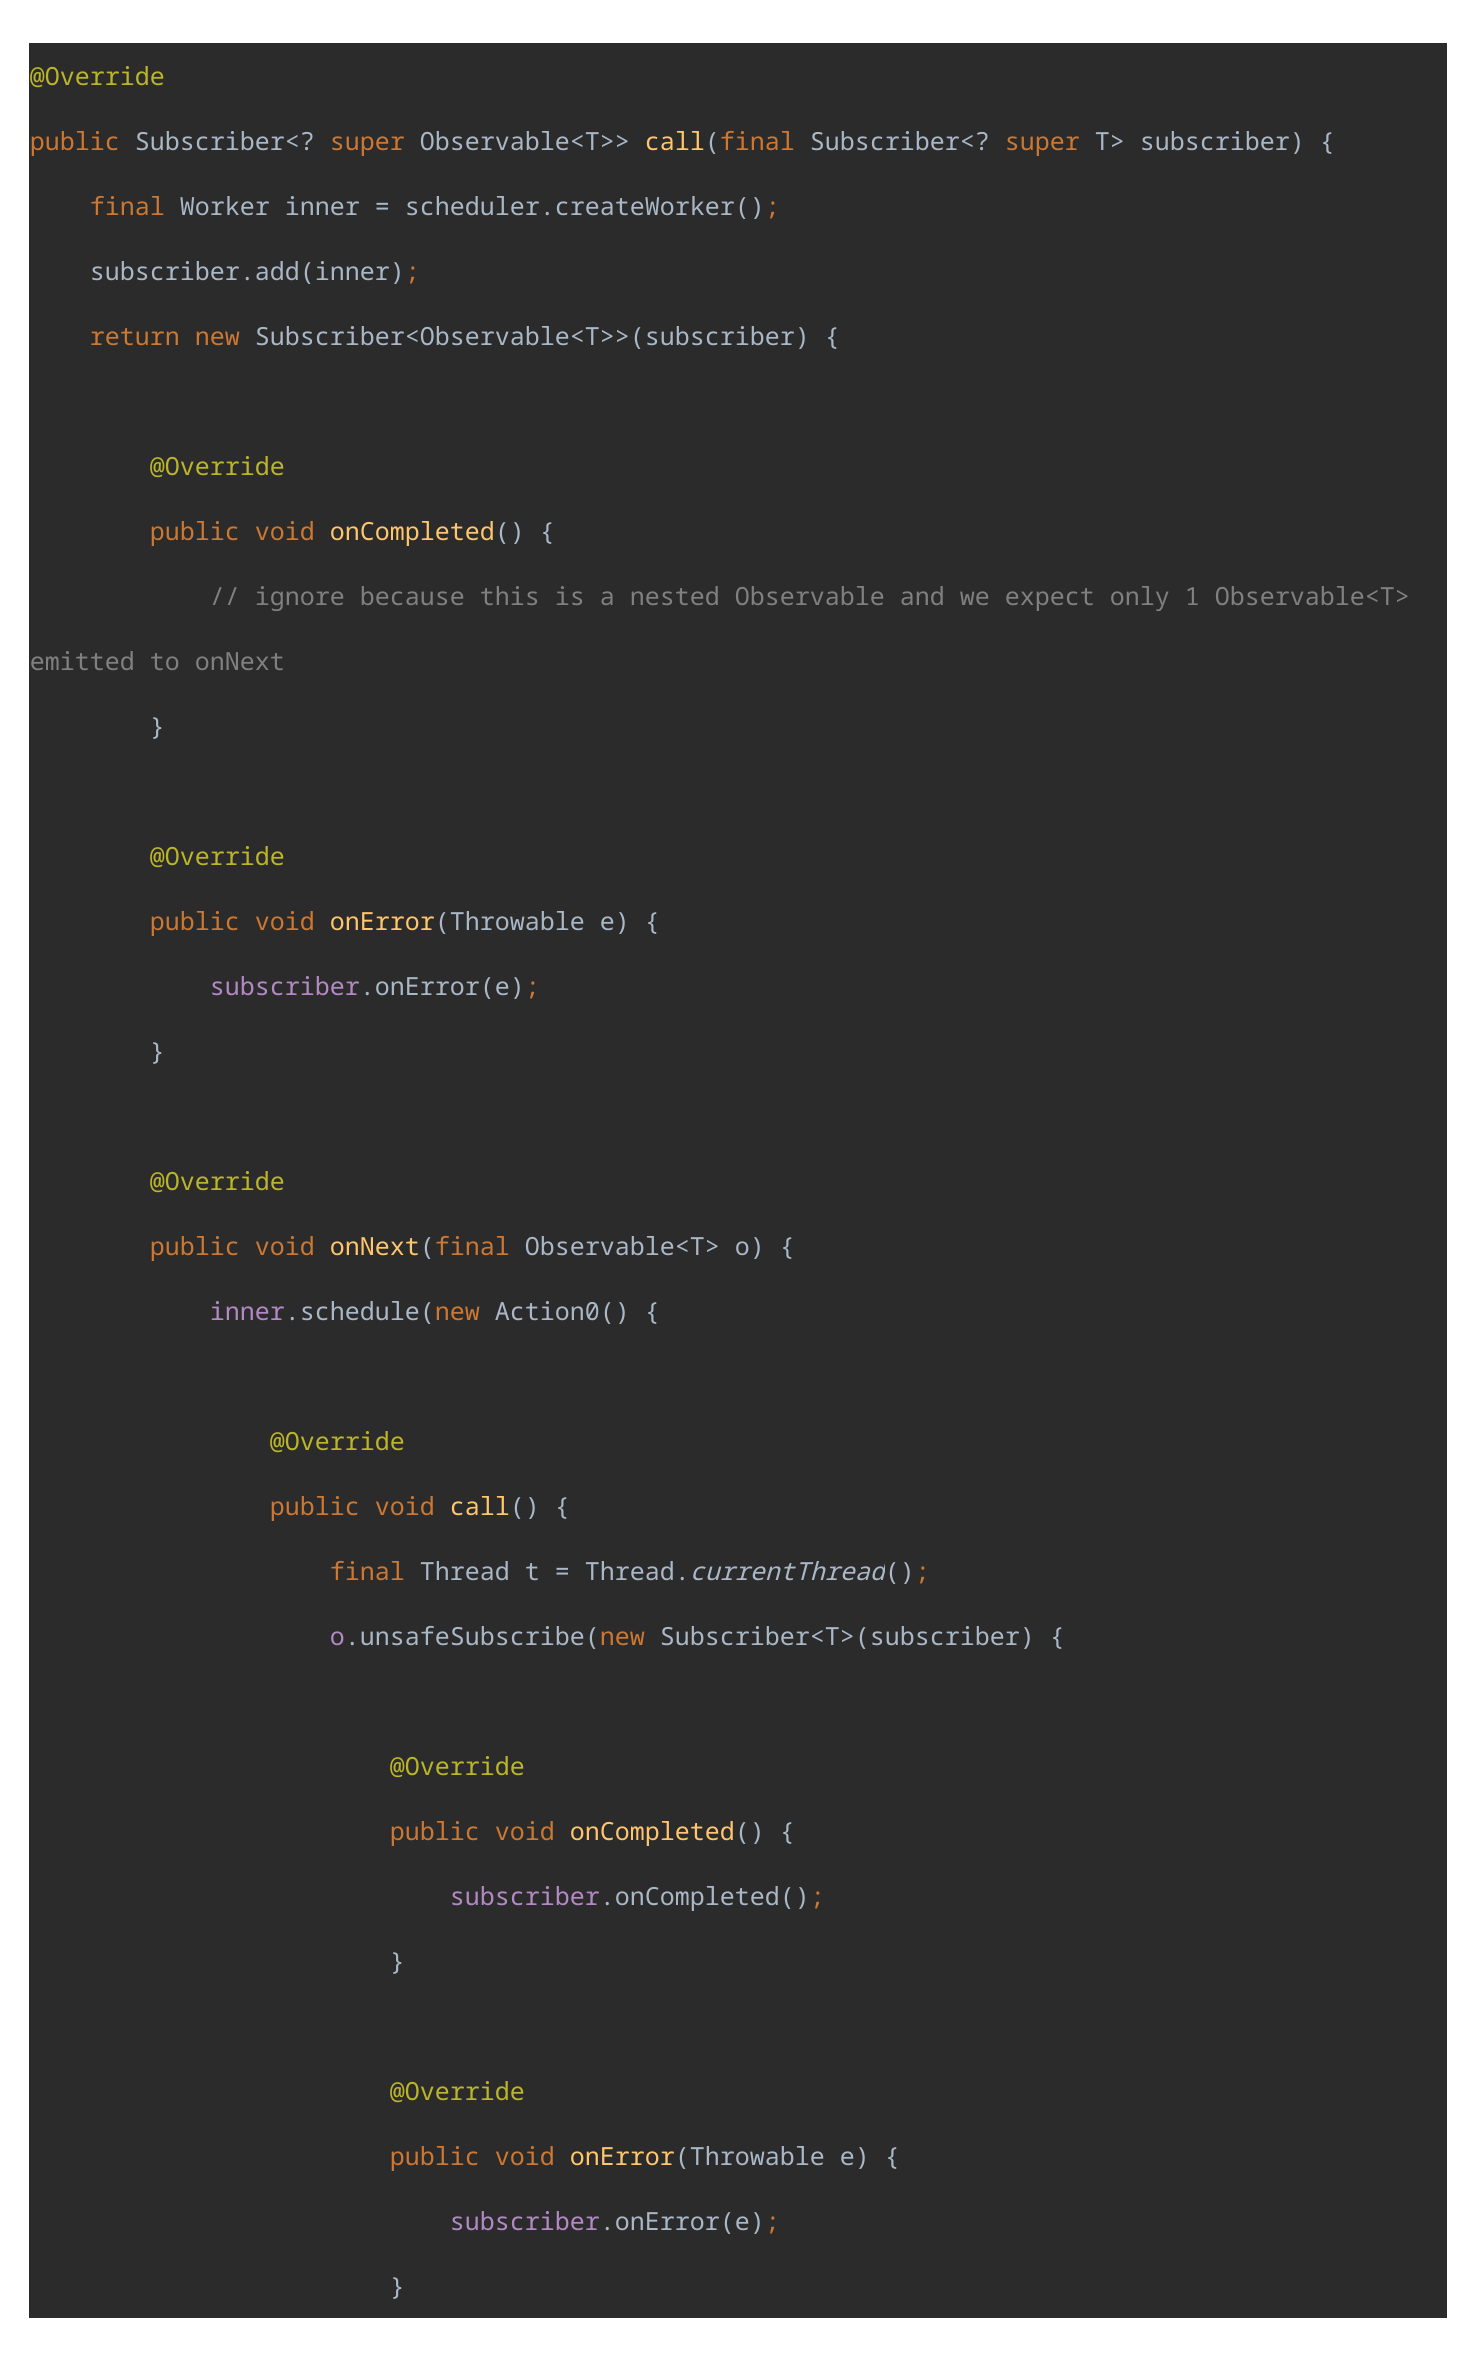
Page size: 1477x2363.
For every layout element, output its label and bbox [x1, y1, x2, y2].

text [29, 43, 1447, 2318]
